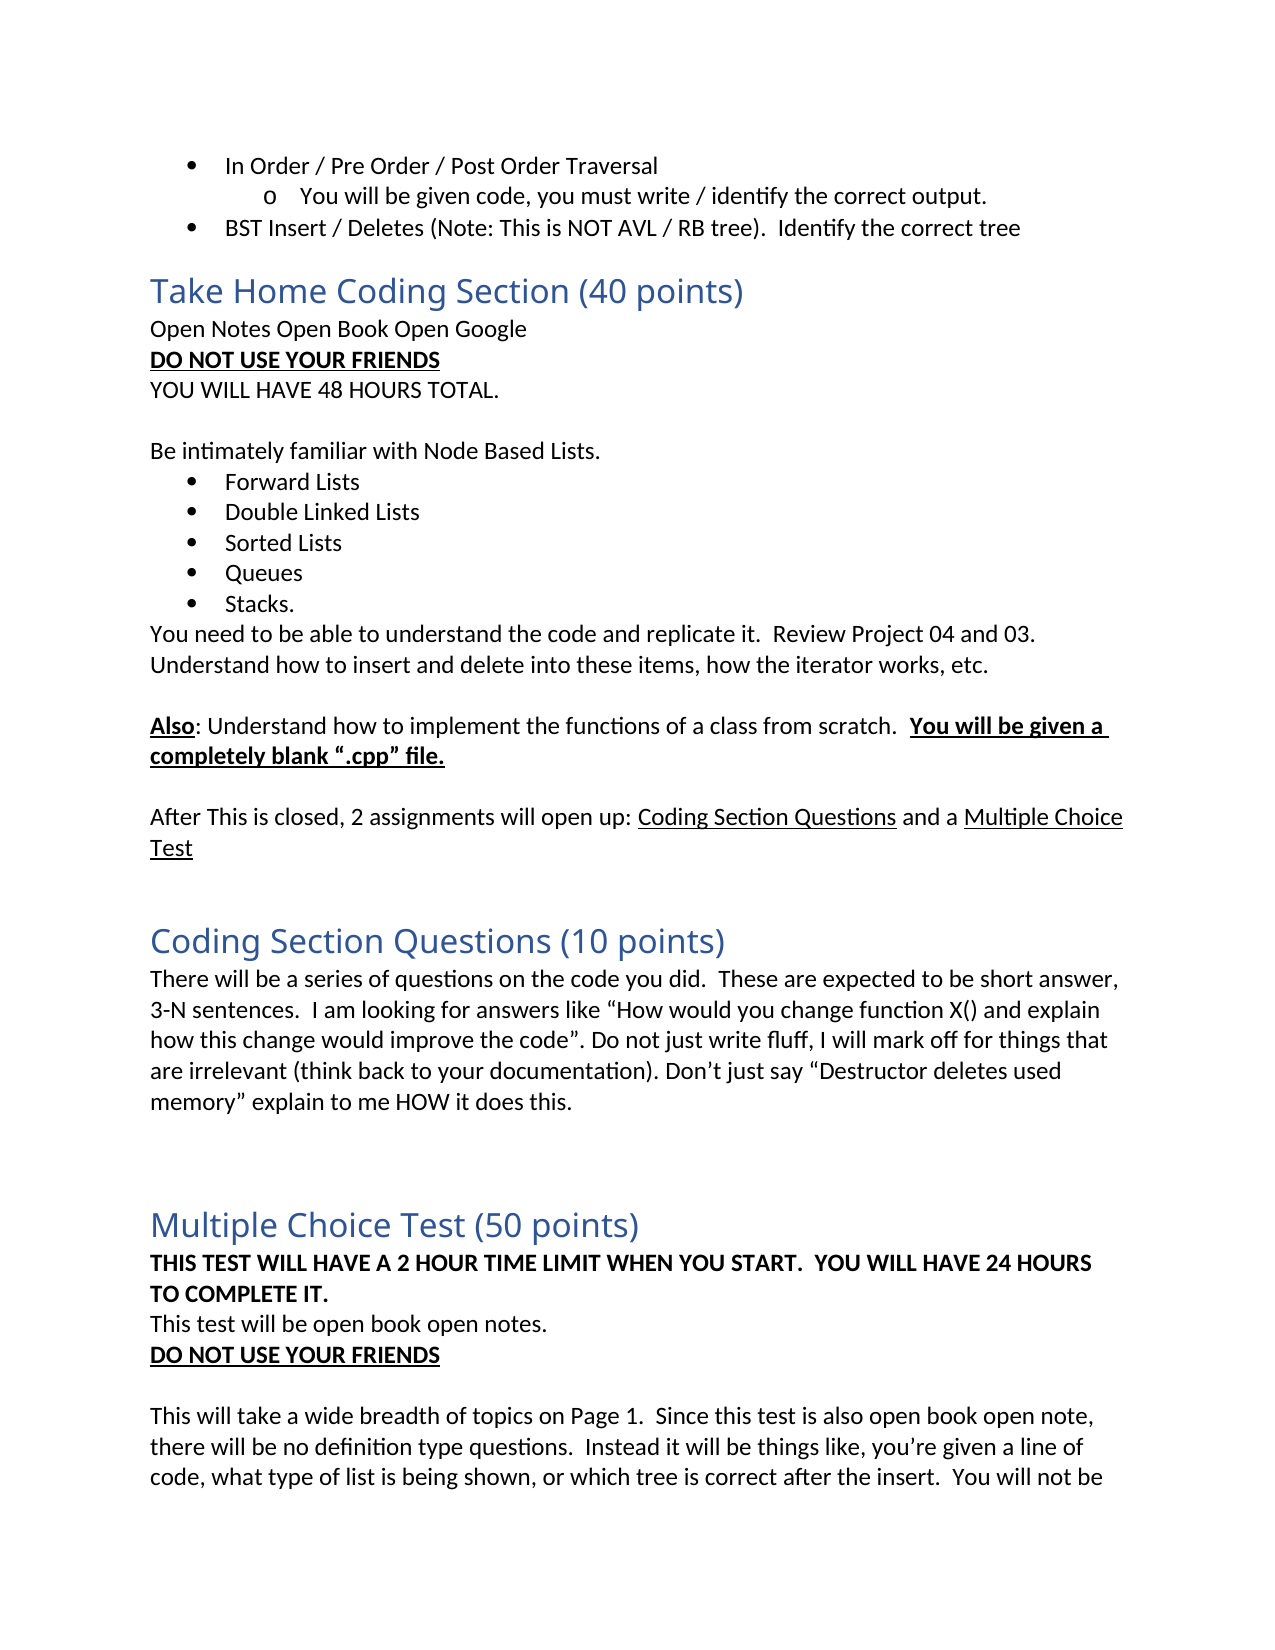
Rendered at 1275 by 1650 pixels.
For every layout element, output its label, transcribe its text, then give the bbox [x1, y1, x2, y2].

text There will be a series of questions on the code you did. These are expected to be short answer, 3-N sentences. I am looking for answers like “How would you change function X() and explain how this change would improve the code”. Do not just write fluff, I will mark off for things that are irrelevant (think back to your documentation). Don’t just say “Destructor deletes used memory” explain to me HOW it does this. [150, 963, 1125, 1116]
subtitle Take Home Coding Section (40 points) [150, 268, 1125, 313]
list Queues [187, 557, 1125, 588]
text You need to be able to understand the code and replicate it. Review Project 04 and 03. Understand how to insert and delete into these items, how the iterator works, etc. [150, 618, 1125, 679]
list BST Insert / Deletes (Note: This is NOT AVL / RB tree). Identify the correct tree [187, 212, 1125, 243]
text DO NOT USE YOUR FRIENDS [150, 1339, 1125, 1370]
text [150, 1400, 1125, 1492]
text Be intimately familiar with Node Based Lists. [150, 435, 1125, 466]
text Also: Understand how to implement the functions of a class from scratch. You will be given a completely blank “.cpp” file. [150, 710, 1125, 771]
subtitle Coding Section Questions (10 points) [150, 918, 1125, 963]
list Forward Lists [187, 466, 1125, 496]
subtitle Multiple Choice Test (50 points) [150, 1202, 1125, 1248]
list Stacks. [187, 588, 1125, 618]
text Open Notes Open Book Open Google [150, 313, 1125, 344]
text YOU WILL HAVE 48 HOURS TOTAL. [150, 374, 1125, 405]
text This test will be open book open notes. [150, 1309, 1125, 1339]
text THIS TEST WILL HAVE A 2 HOUR TIME LIMIT WHEN YOU START. YOU WILL HAVE 24 HOURS TO COMPLETE IT. [150, 1248, 1125, 1309]
list In Order / Pre Order / Post Order Traversal [187, 150, 1125, 181]
text After This is closed, 2 assignments will open up: Coding Section Questions and a Multiple Choice Test [150, 802, 1125, 863]
list Sorted Lists [187, 527, 1125, 557]
list You will be given code, you must write / identify the correct output. [262, 181, 1125, 212]
list Double Linked Lists [187, 496, 1125, 527]
text DO NOT USE YOUR FRIENDS [150, 344, 1125, 374]
